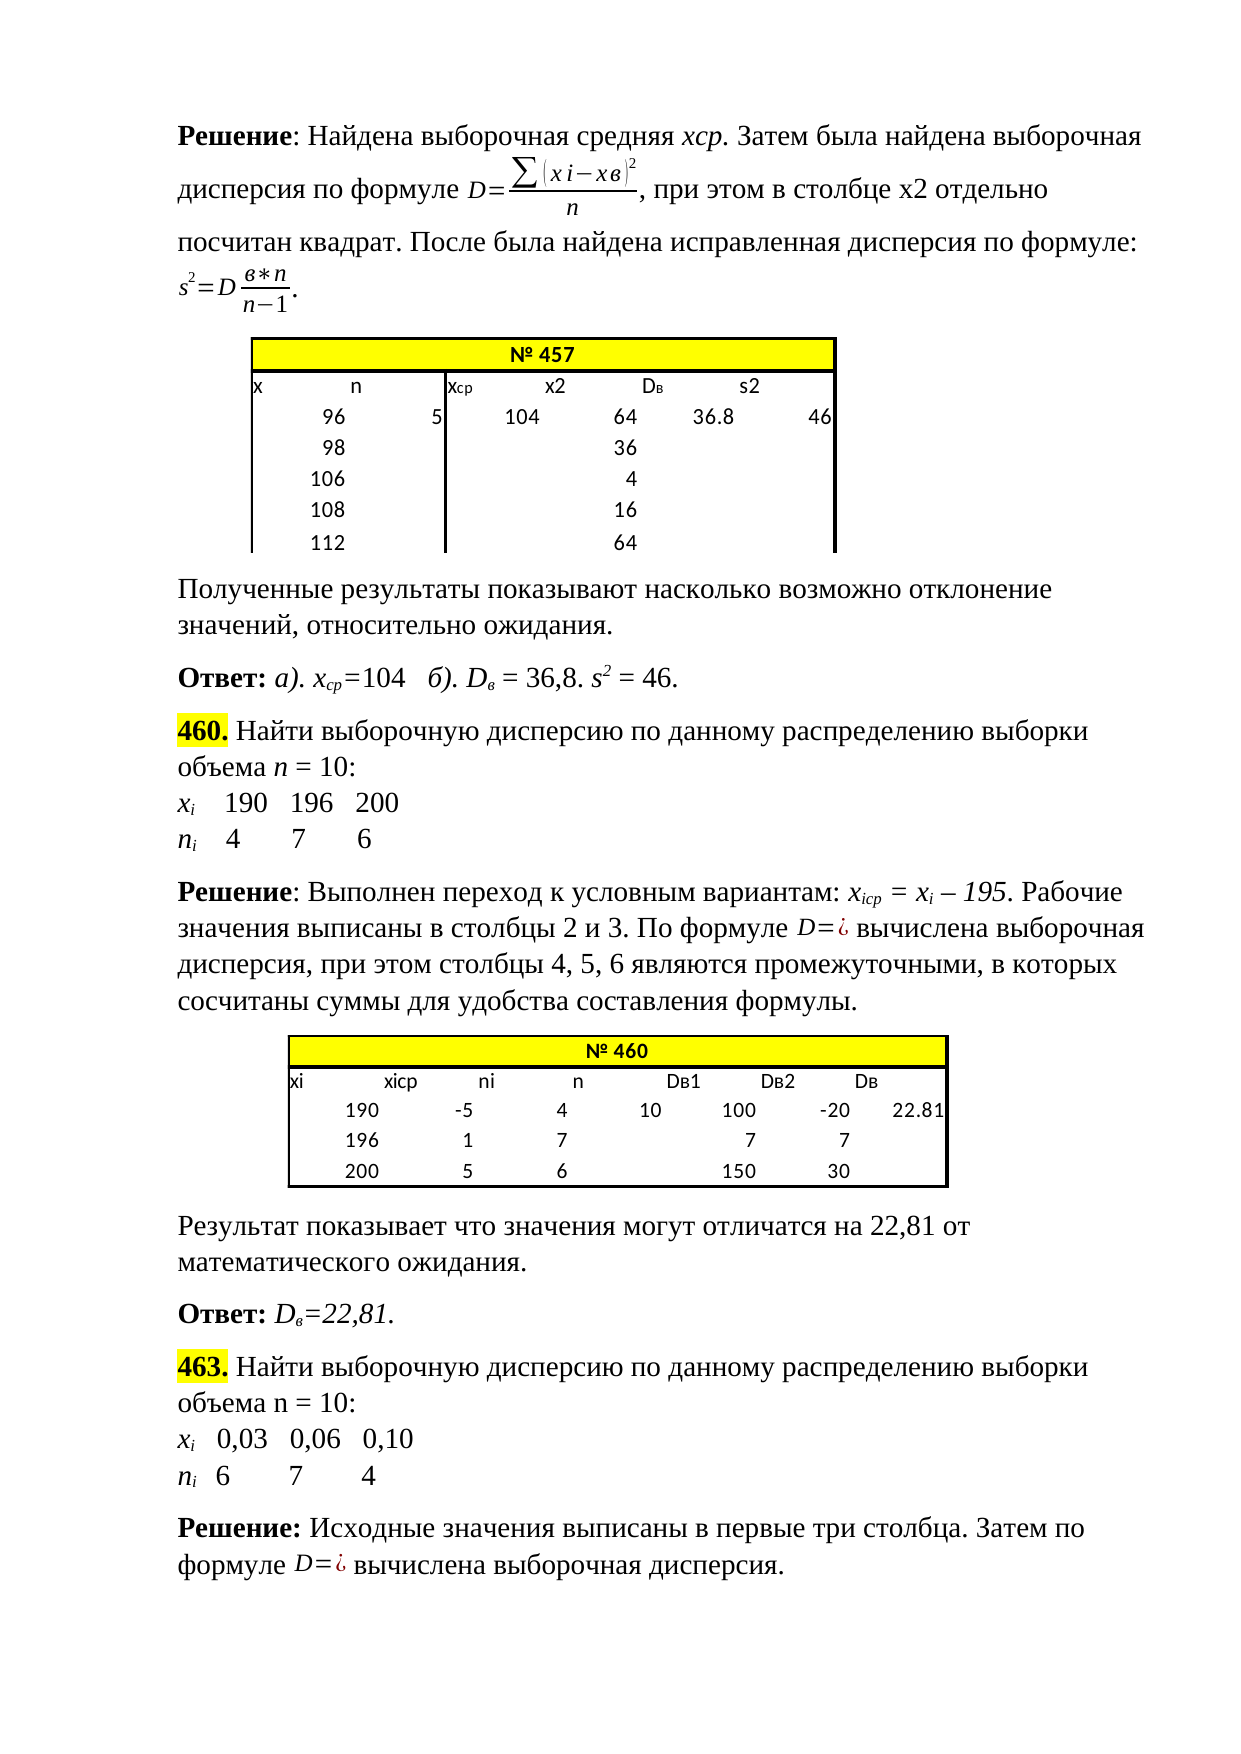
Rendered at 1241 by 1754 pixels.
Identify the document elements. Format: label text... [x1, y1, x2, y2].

text Полученные результаты показывают насколько возможно отклонение значений, относительно ожидания. [177, 571, 1152, 641]
text Решение: Исходные значения выписаны в первые три столбца. Затем по формуле вычислена выборочная дисперсия. [177, 1511, 1152, 1580]
text Ответ: а). xср=104 б). Dв = 36,8. s2 = 46. [177, 660, 1152, 694]
text Ответ: Dв=22,81. [177, 1297, 1152, 1330]
text Решение: Выполнен переход к условным вариантам: xiср = xi – 195. Рабочие значения выписаны в столбцы 2 и 3. По формуле вычислена выборочная дисперсия, при этом столбцы 4, 5, 6 являются промежуточными, в которых сосчитаны суммы для удобства составления формулы. [177, 874, 1152, 1016]
text Результат показывает что значения могут отличатся на 22,81 от математического ожидания. [177, 1208, 1152, 1277]
text 460. Найти выборочную дисперсию по данному распределению выборки объема n = 10: xi 190 196 200 ni 4 7 6 [177, 713, 1152, 855]
text 463. Найти выборочную дисперсию по данному распределению выборки объема n = 10: xi 0,03 0,06 0,10 ni 6 7 4 [177, 1349, 1152, 1491]
text Решение: Найдена выборочная средняя xср. Затем была найдена выборочная дисперсия по формуле , при этом в столбце x2 отдельно посчитан квадрат. После была найдена исправленная дисперсия по формуле: . [177, 118, 1152, 318]
